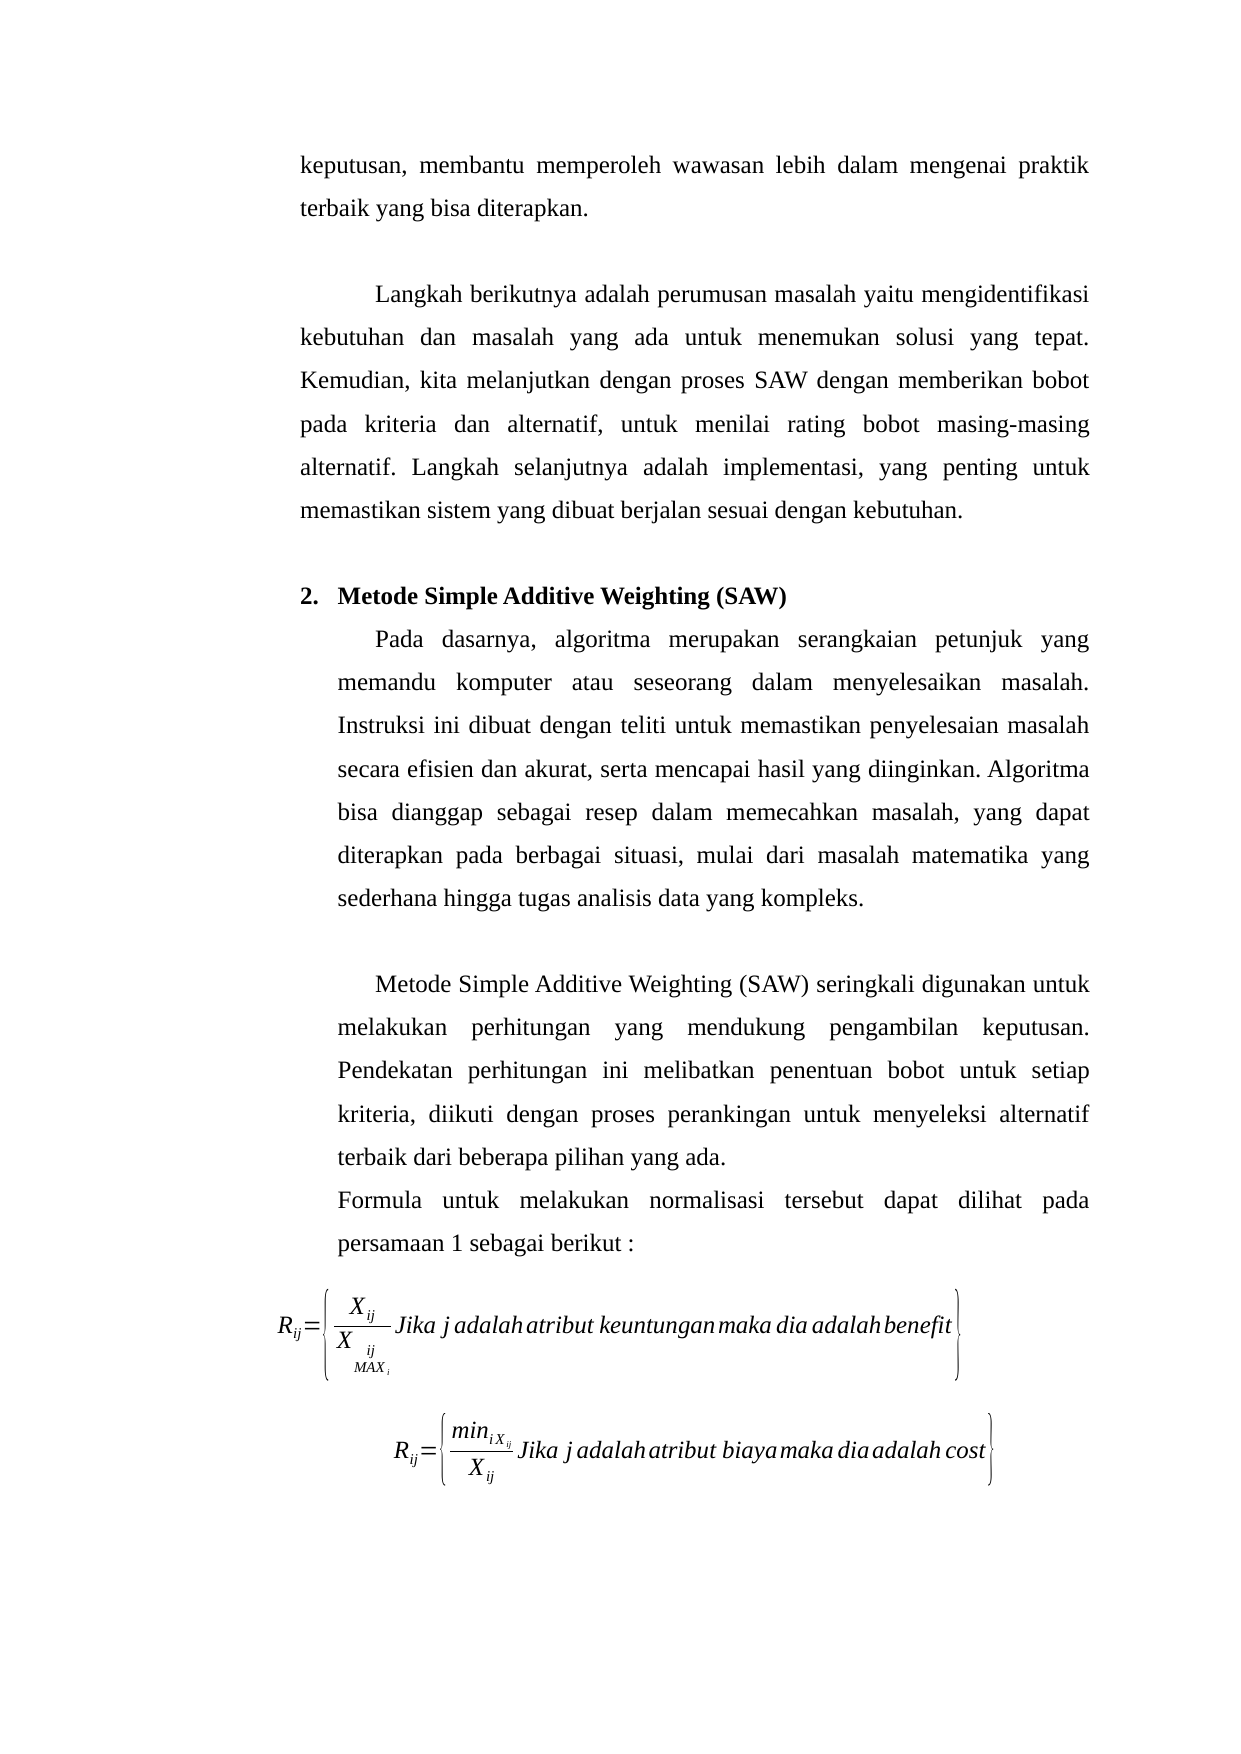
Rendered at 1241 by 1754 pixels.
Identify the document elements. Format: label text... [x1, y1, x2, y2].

list Formula untuk melakukan normalisasi tersebut dapat dilihat pada persamaan 1 sebagai berikut : [337, 1185, 1090, 1257]
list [300, 150, 1090, 222]
list Metode Simple Additive Weighting (SAW) seringkali digunakan untuk melakukan perhitungan yang mendukung pengambilan keputusan. Pendekatan perhitungan ini melibatkan penentuan bobot untuk setiap kriteria, diikuti dengan proses perankingan untuk menyeleksi alternatif terbaik dari beberapa pilihan yang ada. [337, 969, 1090, 1171]
list Langkah berikutnya adalah perumusan masalah yaitu mengidentifikasi kebutuhan dan masalah yang ada untuk menemukan solusi yang tepat. Kemudian, kita melanjutkan dengan proses SAW dengan memberikan bobot pada kriteria dan alternatif, untuk menilai rating bobot masing-masing alternatif. Langkah selanjutnya adalah implementasi, yang penting untuk memastikan sistem yang dibuat berjalan sesuai dengan kebutuhan. [300, 279, 1090, 524]
list Pada dasarnya, algoritma merupakan serangkaian petunjuk yang memandu komputer atau seseorang dalam menyelesaikan masalah. Instruksi ini dibuat dengan teliti untuk memastikan penyelesaian masalah secara efisien dan akurat, serta mencapai hasil yang diinginkan. Algoritma bisa dianggap sebagai resep dalam memecahkan masalah, yang dapat diterapkan pada berbagai situasi, mulai dari masalah matematika yang sederhana hingga tugas analisis data yang kompleks. [337, 624, 1090, 912]
list Metode Simple Additive Weighting (SAW) [300, 581, 1090, 610]
